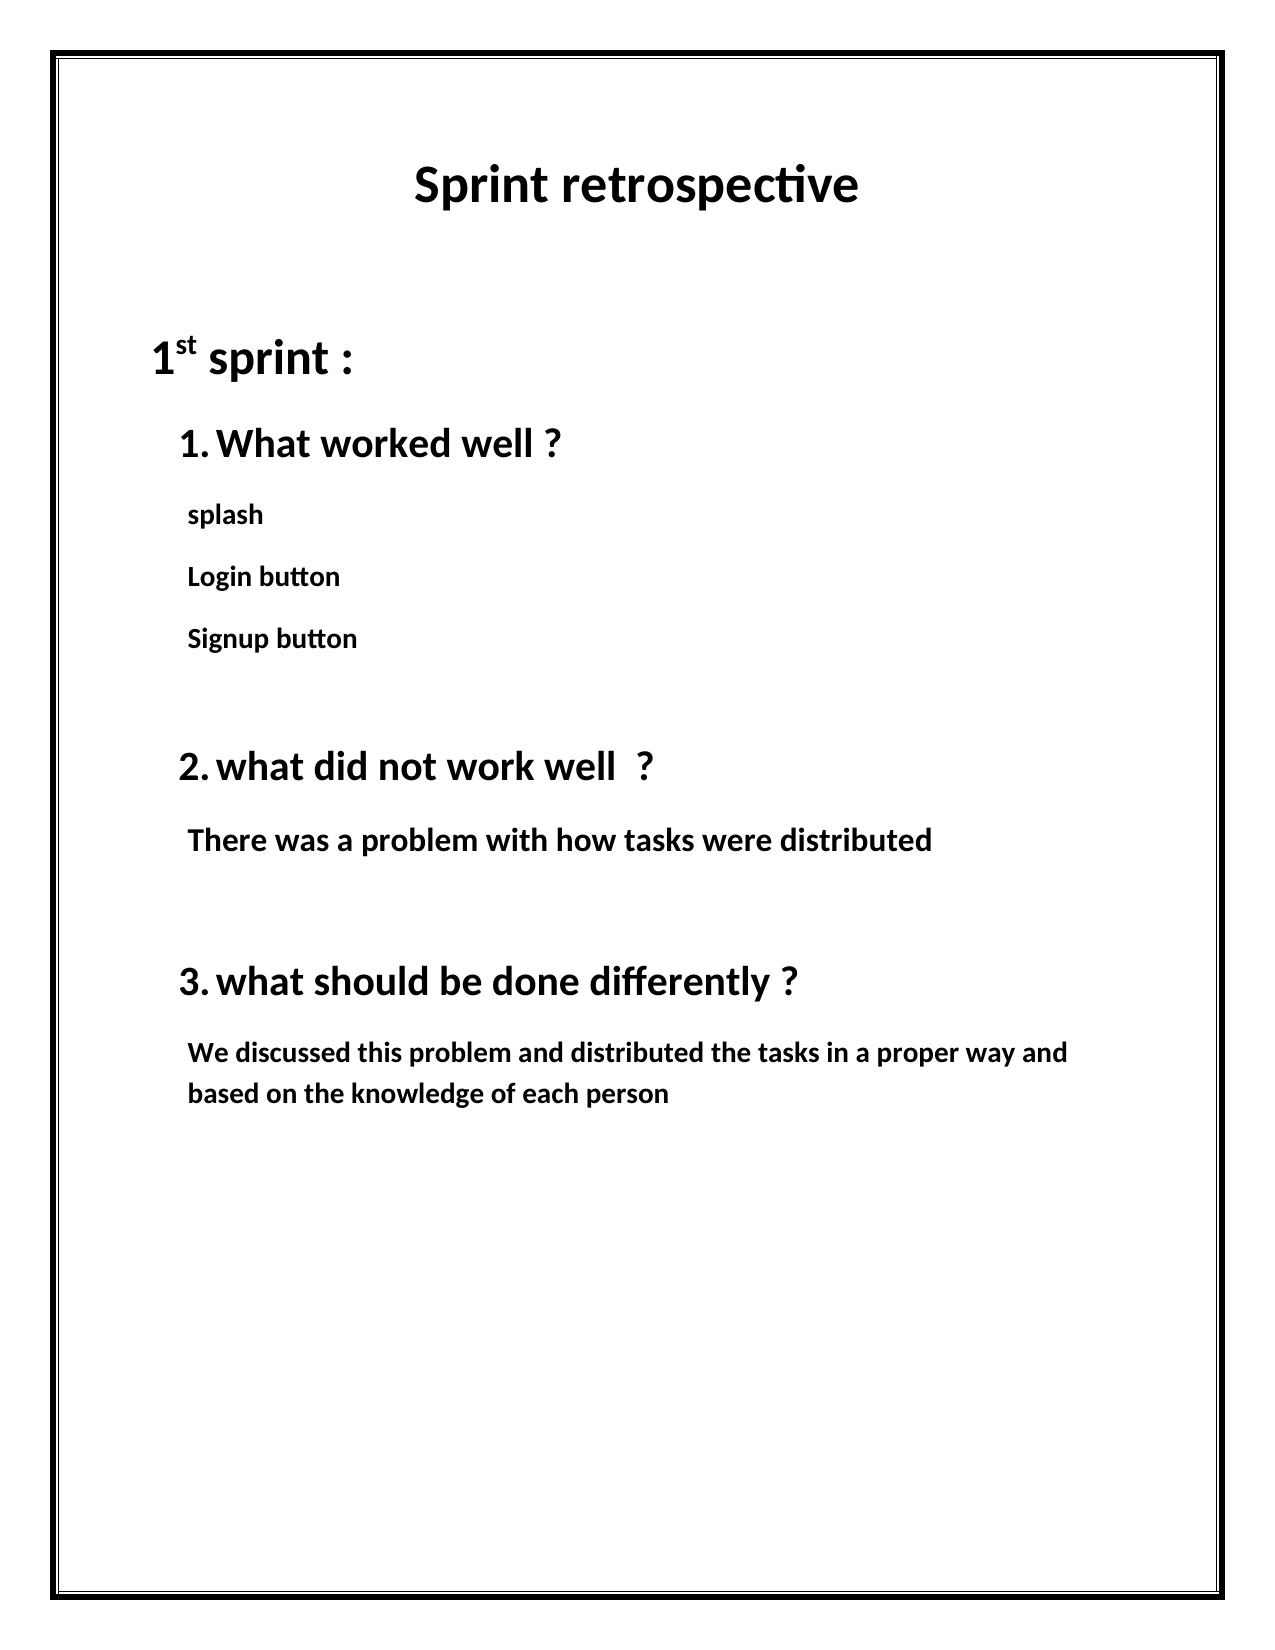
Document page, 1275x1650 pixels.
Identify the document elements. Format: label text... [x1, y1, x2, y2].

text Login button [187, 558, 1125, 594]
list What worked well ? [178, 417, 1125, 468]
text Signup button [187, 620, 1125, 656]
text 1st sprint : [150, 326, 1125, 387]
text We discussed this problem and distributed the tasks in a proper way and based on the knowledge of each person [187, 1034, 1125, 1110]
list what should be done differently ? [178, 954, 1125, 1005]
text Sprint retrospective [150, 150, 1125, 216]
text splash [187, 496, 1125, 532]
text There was a problem with how tasks were distributed [187, 819, 1125, 860]
list what did not work well ? [178, 740, 1125, 791]
